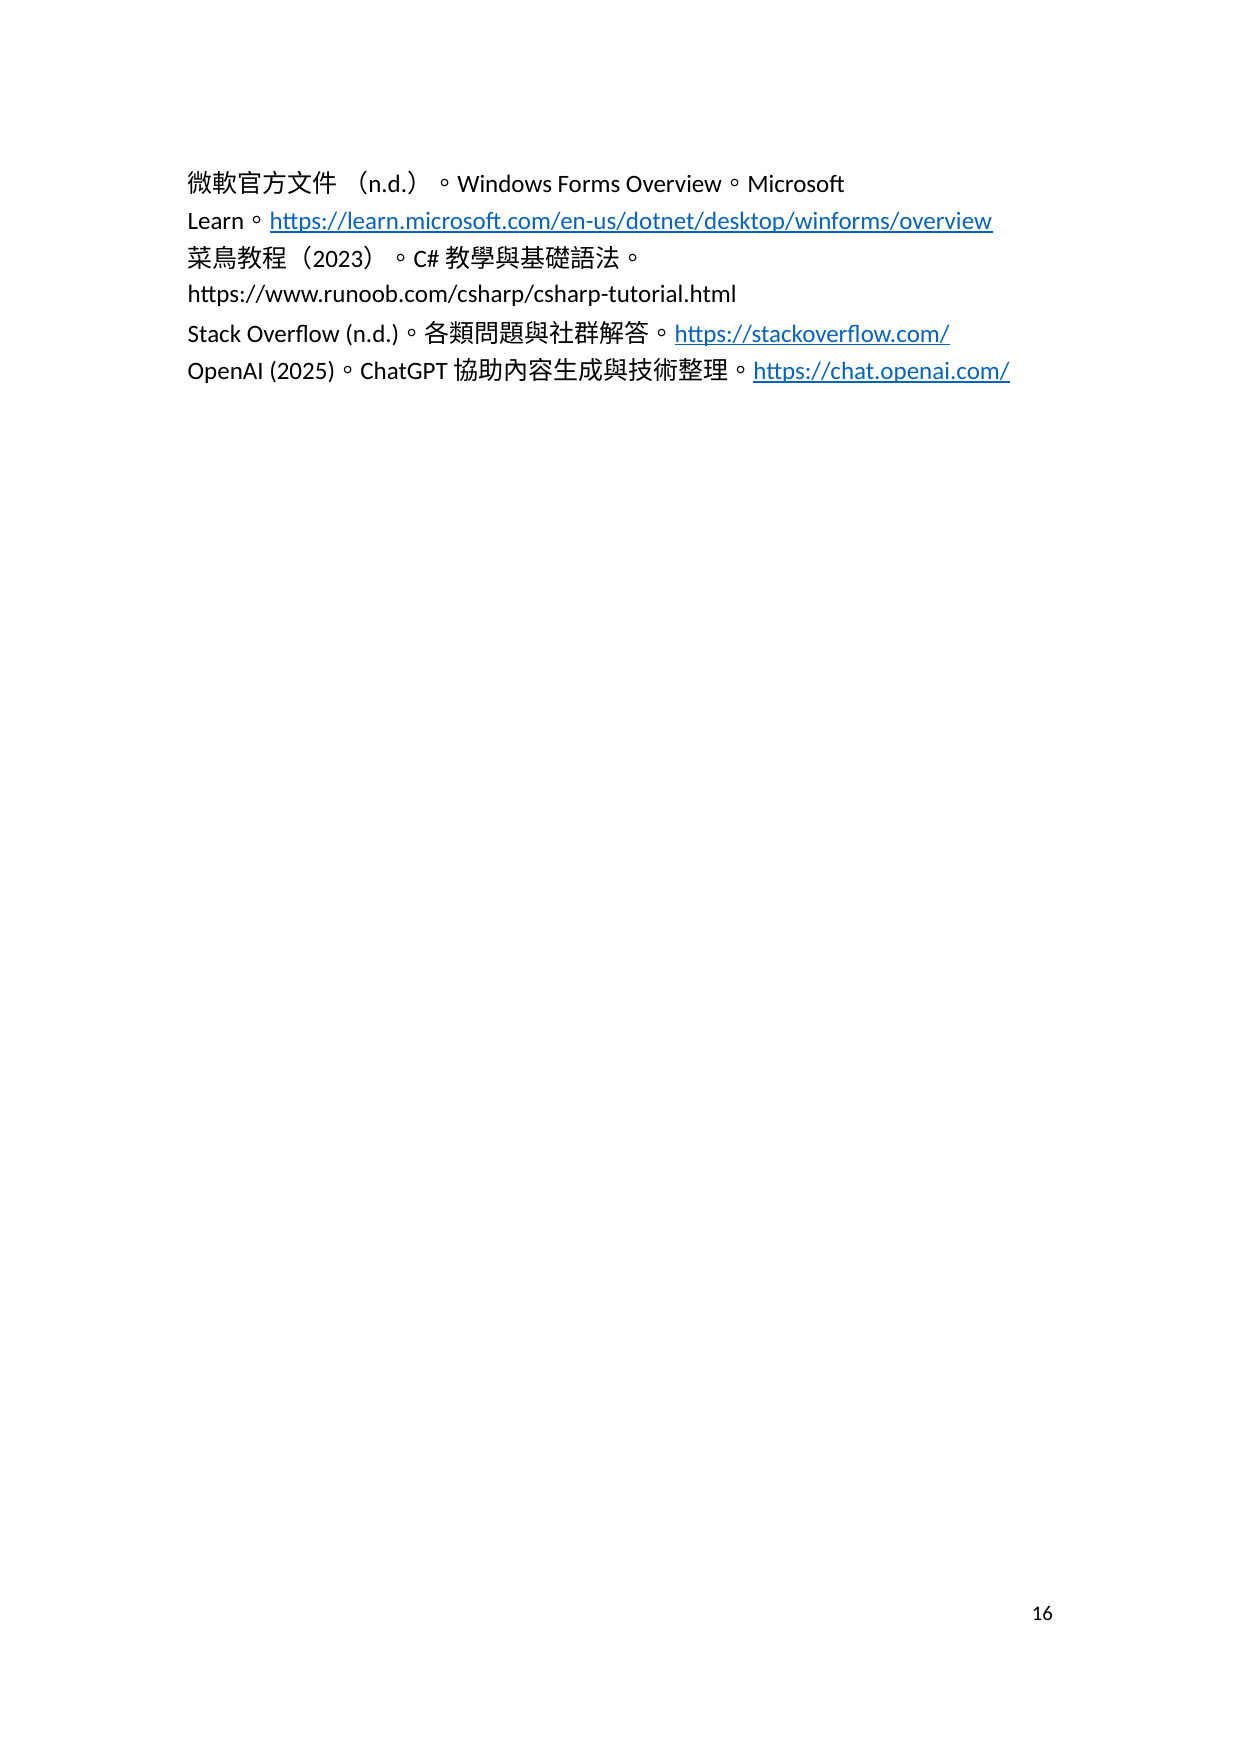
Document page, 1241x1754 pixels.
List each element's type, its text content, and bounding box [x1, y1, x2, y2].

text Stack Overflow (n.d.)。各類問題與社群解答。https://stackoverflow.com/ [187, 312, 1053, 350]
text 菜鳥教程（2023）。C# 教學與基礎語法。https://www.runoob.com/csharp/csharp-tutorial.html [187, 237, 1053, 312]
text 微軟官方文件 （n.d.）。Windows Forms Overview。Microsoft Learn。https://learn.microsoft.com/en-us/dotnet/desktop/winforms/overview [187, 162, 1053, 237]
text OpenAI (2025)。ChatGPT 協助內容生成與技術整理。https://chat.openai.com/ [187, 350, 1053, 387]
